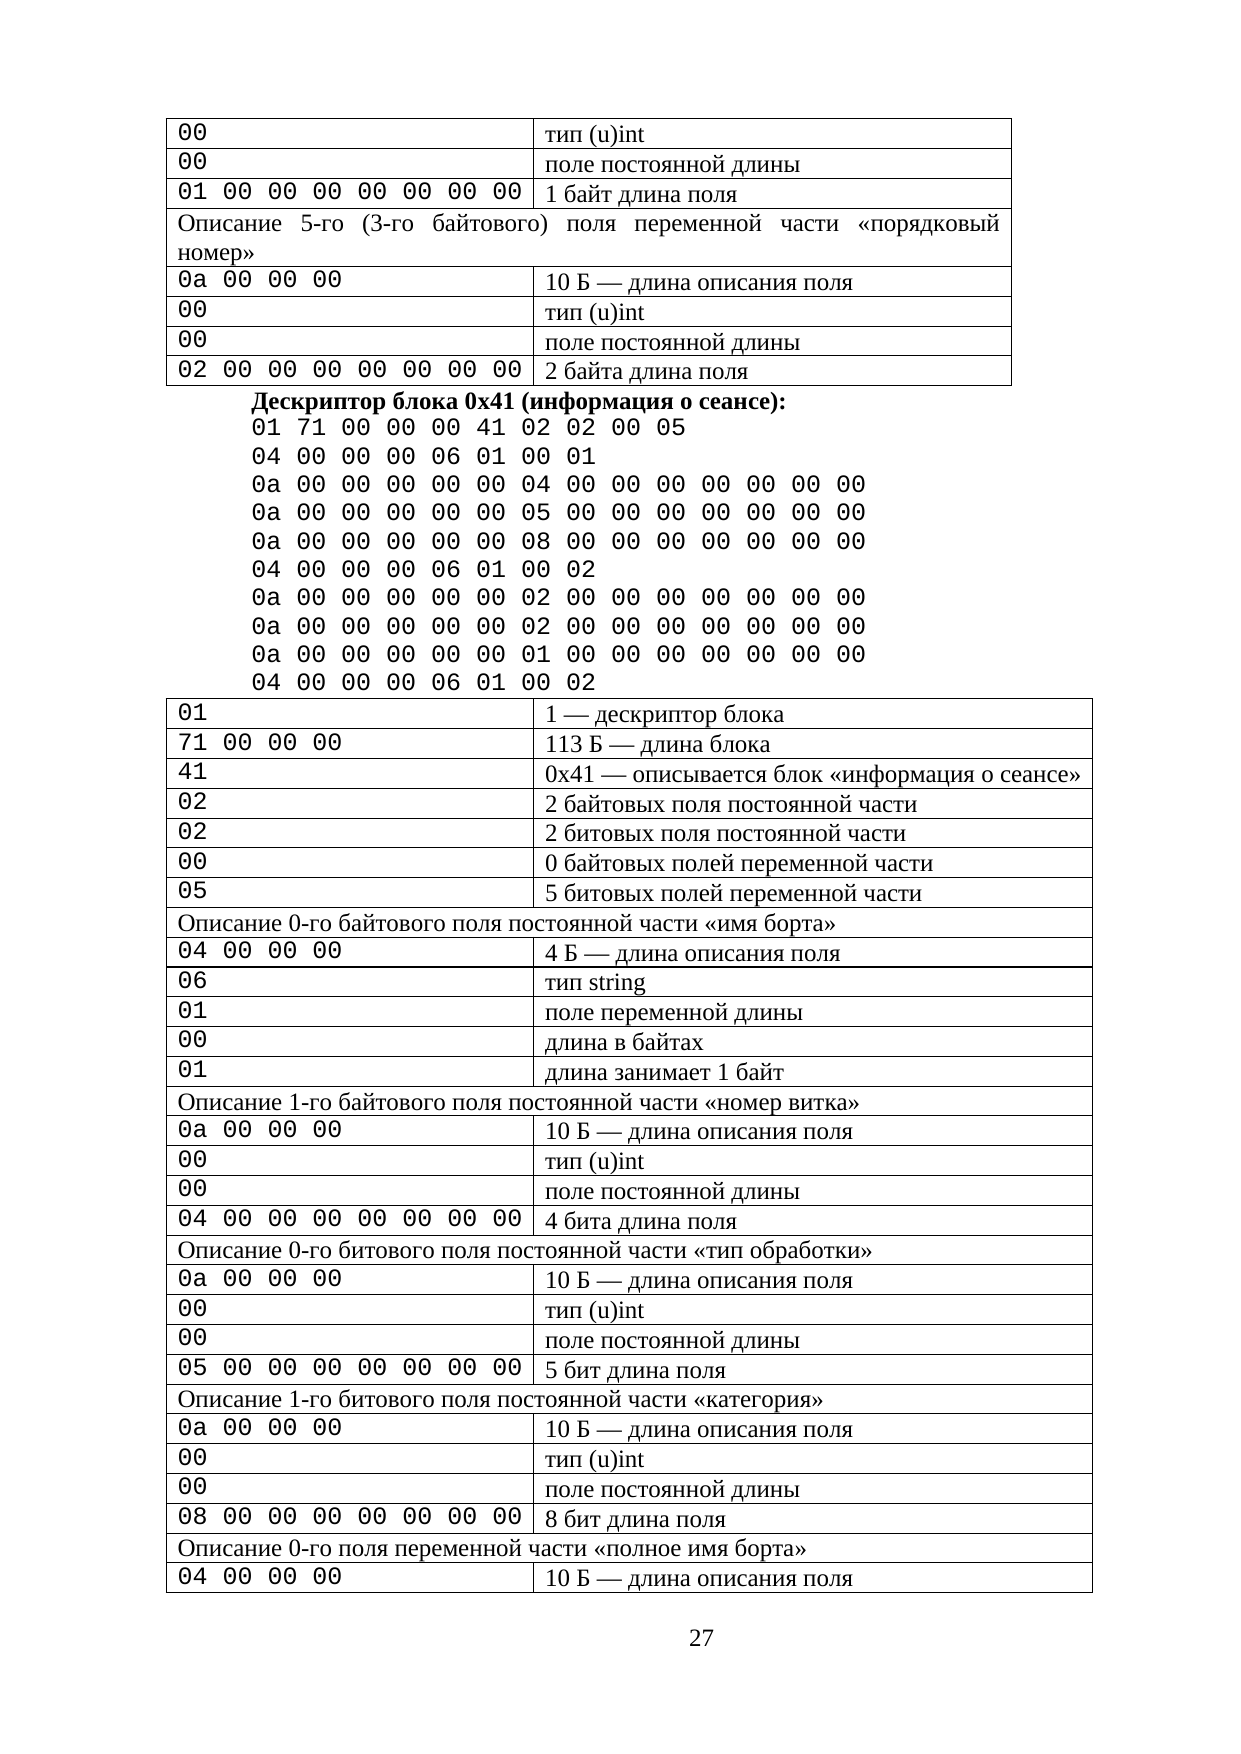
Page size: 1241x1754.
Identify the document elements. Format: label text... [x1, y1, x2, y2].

table_cell 08 00 00 00 00 00 00 00 [167, 1504, 533, 1532]
text 01 71 00 00 00 41 02 02 00 05 [177, 415, 1152, 443]
table_cell тип (u)int [534, 1295, 1092, 1324]
text 04 00 00 00 06 01 00 02 [177, 557, 1152, 585]
table_cell поле постоянной длины [534, 1474, 1092, 1503]
table_cell 0a 00 00 00 [167, 1414, 533, 1443]
table_cell 10 Б — длина описания поля [534, 1116, 1092, 1145]
table_cell Описание 0-го байтового поля постоянной части «имя борта» [167, 908, 1092, 937]
table_cell тип (u)int [534, 119, 1011, 148]
table_cell тип (u)int [534, 297, 1011, 326]
text 0a 00 00 00 00 00 04 00 00 00 00 00 00 00 [177, 472, 1152, 500]
table_cell 71 00 00 00 [167, 729, 533, 758]
table_cell 5 бит длина поля [534, 1355, 1092, 1383]
text 0a 00 00 00 00 00 01 00 00 00 00 00 00 00 [177, 642, 1152, 670]
table_cell 04 00 00 00 00 00 00 00 [167, 1206, 533, 1234]
table_cell 00 [167, 119, 533, 148]
table_cell 04 00 00 00 [167, 938, 533, 966]
table_cell 05 00 00 00 00 00 00 00 [167, 1355, 533, 1383]
text 0a 00 00 00 00 00 02 00 00 00 00 00 00 00 [177, 613, 1152, 642]
table_cell 00 [167, 848, 533, 877]
table_cell 01 00 00 00 00 00 00 00 [167, 179, 533, 207]
text 04 00 00 00 06 01 00 02 [177, 670, 1152, 698]
table_cell 10 Б — длина описания поля [534, 267, 1011, 296]
table_cell 00 [167, 297, 533, 326]
table_cell поле постоянной длины [534, 1325, 1092, 1354]
table_cell 00 [167, 149, 533, 178]
table_cell 1 байт длина поля [534, 179, 1011, 207]
table_cell 10 Б — длина описания поля [534, 1414, 1092, 1443]
table_cell поле постоянной длины [534, 149, 1011, 178]
table_cell 00 [167, 1474, 533, 1503]
table_cell тип string [534, 968, 1092, 996]
table_cell 02 00 00 00 00 00 00 00 [167, 356, 533, 385]
table_cell 04 00 00 00 [167, 1563, 533, 1592]
table_cell длина в байтах [534, 1027, 1092, 1056]
table_cell 00 [167, 1295, 533, 1324]
text 0a 00 00 00 00 00 05 00 00 00 00 00 00 00 [177, 500, 1152, 528]
table_cell 10 Б — длина описания поля [534, 1265, 1092, 1294]
table_cell 113 Б — длина блока [534, 729, 1092, 758]
table_cell 5 битовых полей переменной части [534, 878, 1092, 907]
table_cell 2 битовых поля постоянной части [534, 819, 1092, 847]
table_cell тип (u)int [534, 1146, 1092, 1175]
table_cell 00 [167, 327, 533, 355]
table_cell 01 [167, 1057, 533, 1086]
table_cell тип (u)int [534, 1444, 1092, 1473]
table_cell Описание 1-го байтового поля постоянной части «номер витка» [167, 1087, 1092, 1115]
table_cell Описание 5-го (3-го байтового) поля переменной части «порядковый номер» [167, 209, 1011, 266]
table_cell Описание 0-го битового поля постоянной части «тип обработки» [167, 1236, 1092, 1264]
table_cell 0 байтовых полей переменной части [534, 848, 1092, 877]
table_cell 00 [167, 1027, 533, 1056]
table_cell 05 [167, 878, 533, 907]
table_cell 0a 00 00 00 [167, 1116, 533, 1145]
table_cell поле постоянной длины [534, 327, 1011, 355]
table_cell 00 [167, 1176, 533, 1205]
table_cell 0a 00 00 00 [167, 267, 533, 296]
table_cell 10 Б — длина описания поля [534, 1563, 1092, 1592]
table_cell 00 [167, 1146, 533, 1175]
table_cell длина занимает 1 байт [534, 1057, 1092, 1086]
table_cell поле переменной длины [534, 997, 1092, 1026]
table_cell 4 бита длина поля [534, 1206, 1092, 1234]
table_cell 2 байтовых поля постоянной части [534, 789, 1092, 817]
table_cell 02 [167, 789, 533, 817]
text 0a 00 00 00 00 00 08 00 00 00 00 00 00 00 [177, 528, 1152, 557]
text Дескриптор блока 0x41 (информация о сеансе): [177, 386, 1152, 415]
table_cell 4 Б — длина описания поля [534, 938, 1092, 966]
table_cell 00 [167, 1444, 533, 1473]
table_cell 00 [167, 1325, 533, 1354]
table_cell 8 бит длина поля [534, 1504, 1092, 1532]
table_header 01 [167, 699, 533, 728]
table_cell 2 байта длина поля [534, 356, 1011, 385]
table_cell 01 [167, 997, 533, 1026]
table_cell 41 [167, 759, 533, 788]
table_cell 0x41 — описывается блок «информация о сеансе» [534, 759, 1092, 788]
table_cell поле постоянной длины [534, 1176, 1092, 1205]
table_header 1 — дескриптор блока [534, 699, 1092, 728]
table_cell 0a 00 00 00 [167, 1265, 533, 1294]
table_cell Описание 1-го битового поля постоянной части «категория» [167, 1385, 1092, 1413]
table_cell 06 [167, 968, 533, 996]
text 0a 00 00 00 00 00 02 00 00 00 00 00 00 00 [177, 585, 1152, 613]
text 04 00 00 00 06 01 00 01 [177, 443, 1152, 472]
table_cell Описание 0-го поля переменной части «полное имя борта» [167, 1534, 1092, 1562]
table_cell 02 [167, 819, 533, 847]
